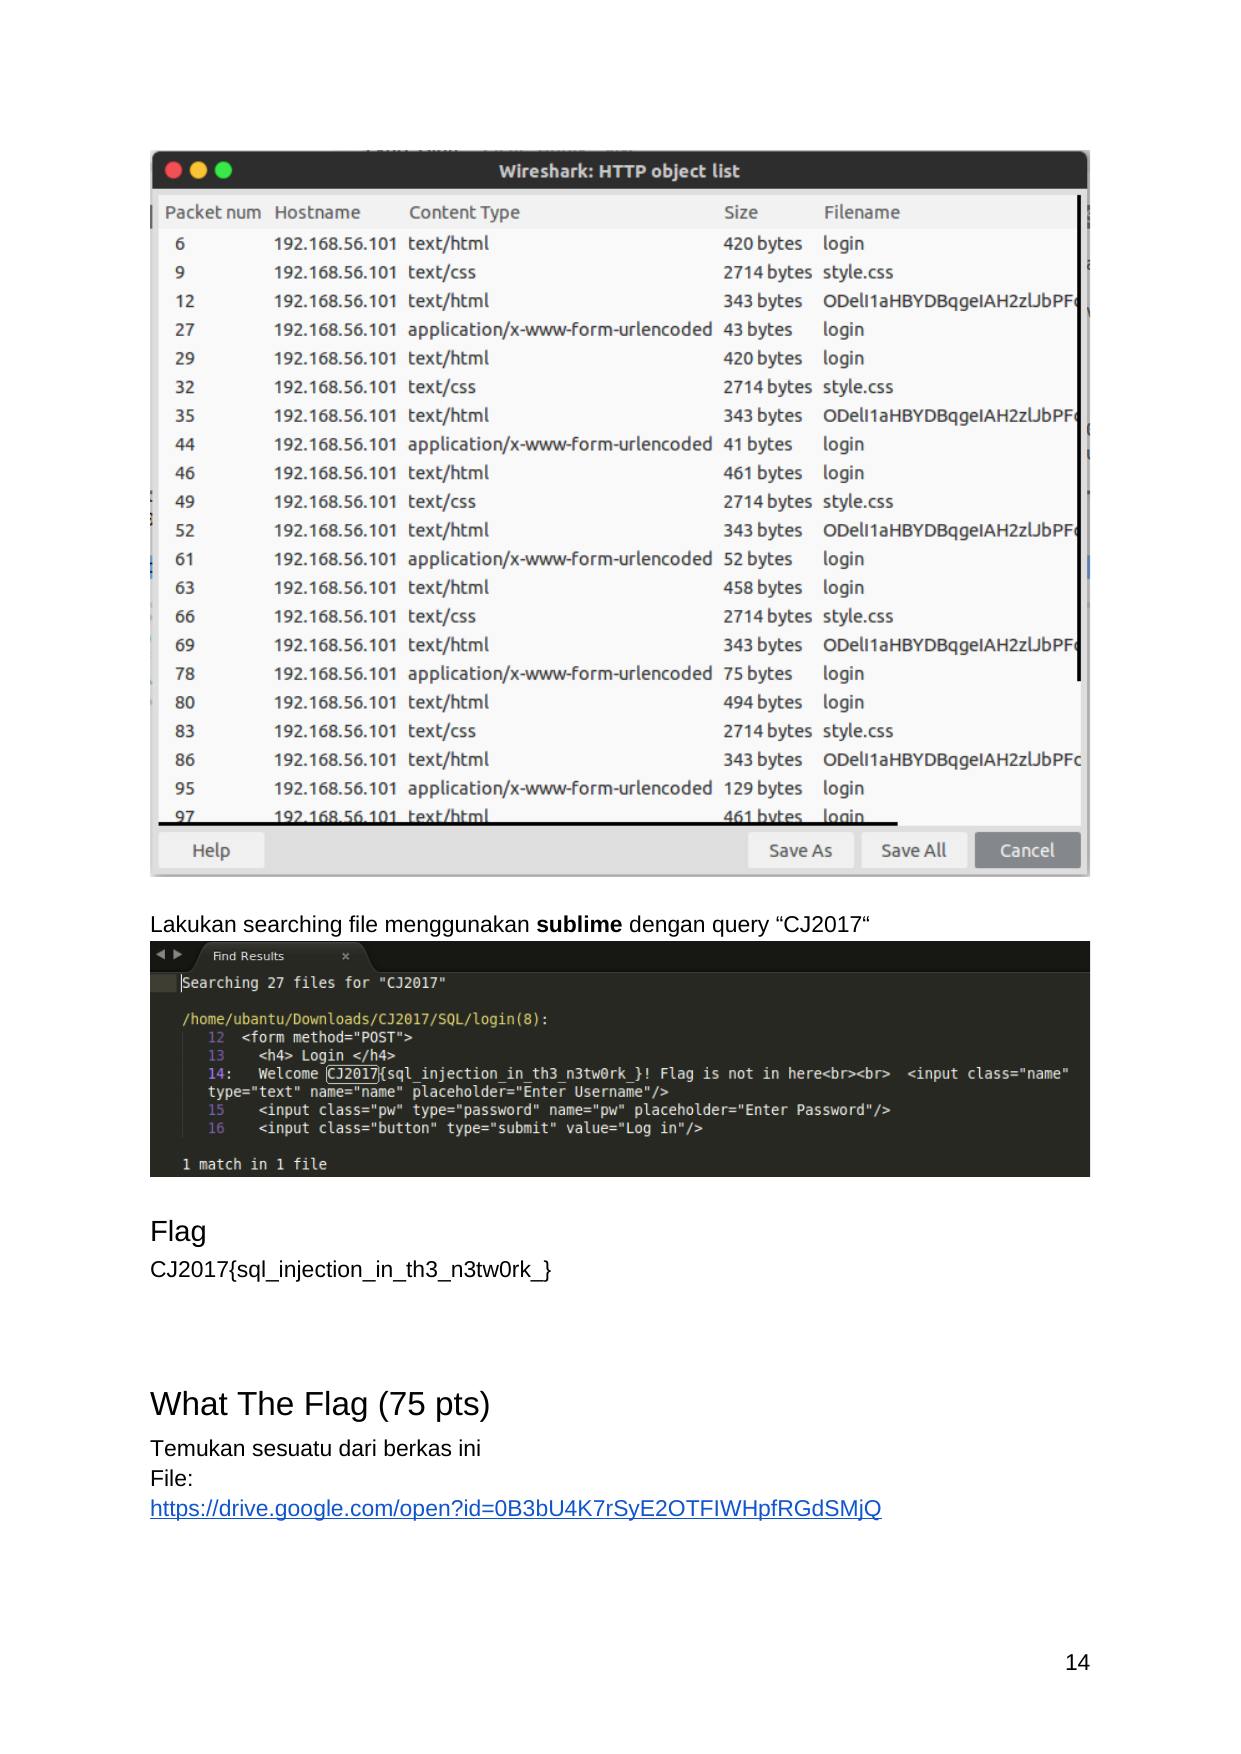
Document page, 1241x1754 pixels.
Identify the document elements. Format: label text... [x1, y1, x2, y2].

subtitle Flag [150, 1214, 1090, 1247]
subtitle What The Flag (75 pts) [150, 1384, 1090, 1422]
picture [150, 150, 1091, 877]
text Lakukan searching file menggunakan sublime dengan query “CJ2017“ [150, 911, 1090, 937]
text File: [150, 1465, 1090, 1491]
picture [150, 941, 1091, 1177]
text Temukan sesuatu dari berkas ini [150, 1435, 1090, 1461]
text CJ2017{sql_injection_in_th3_n3tw0rk_} [150, 1256, 1090, 1282]
text https://drive.google.com/open?id=0B3bU4K7rSyE2OTFIWHpfRGdSMjQ [150, 1495, 1090, 1522]
